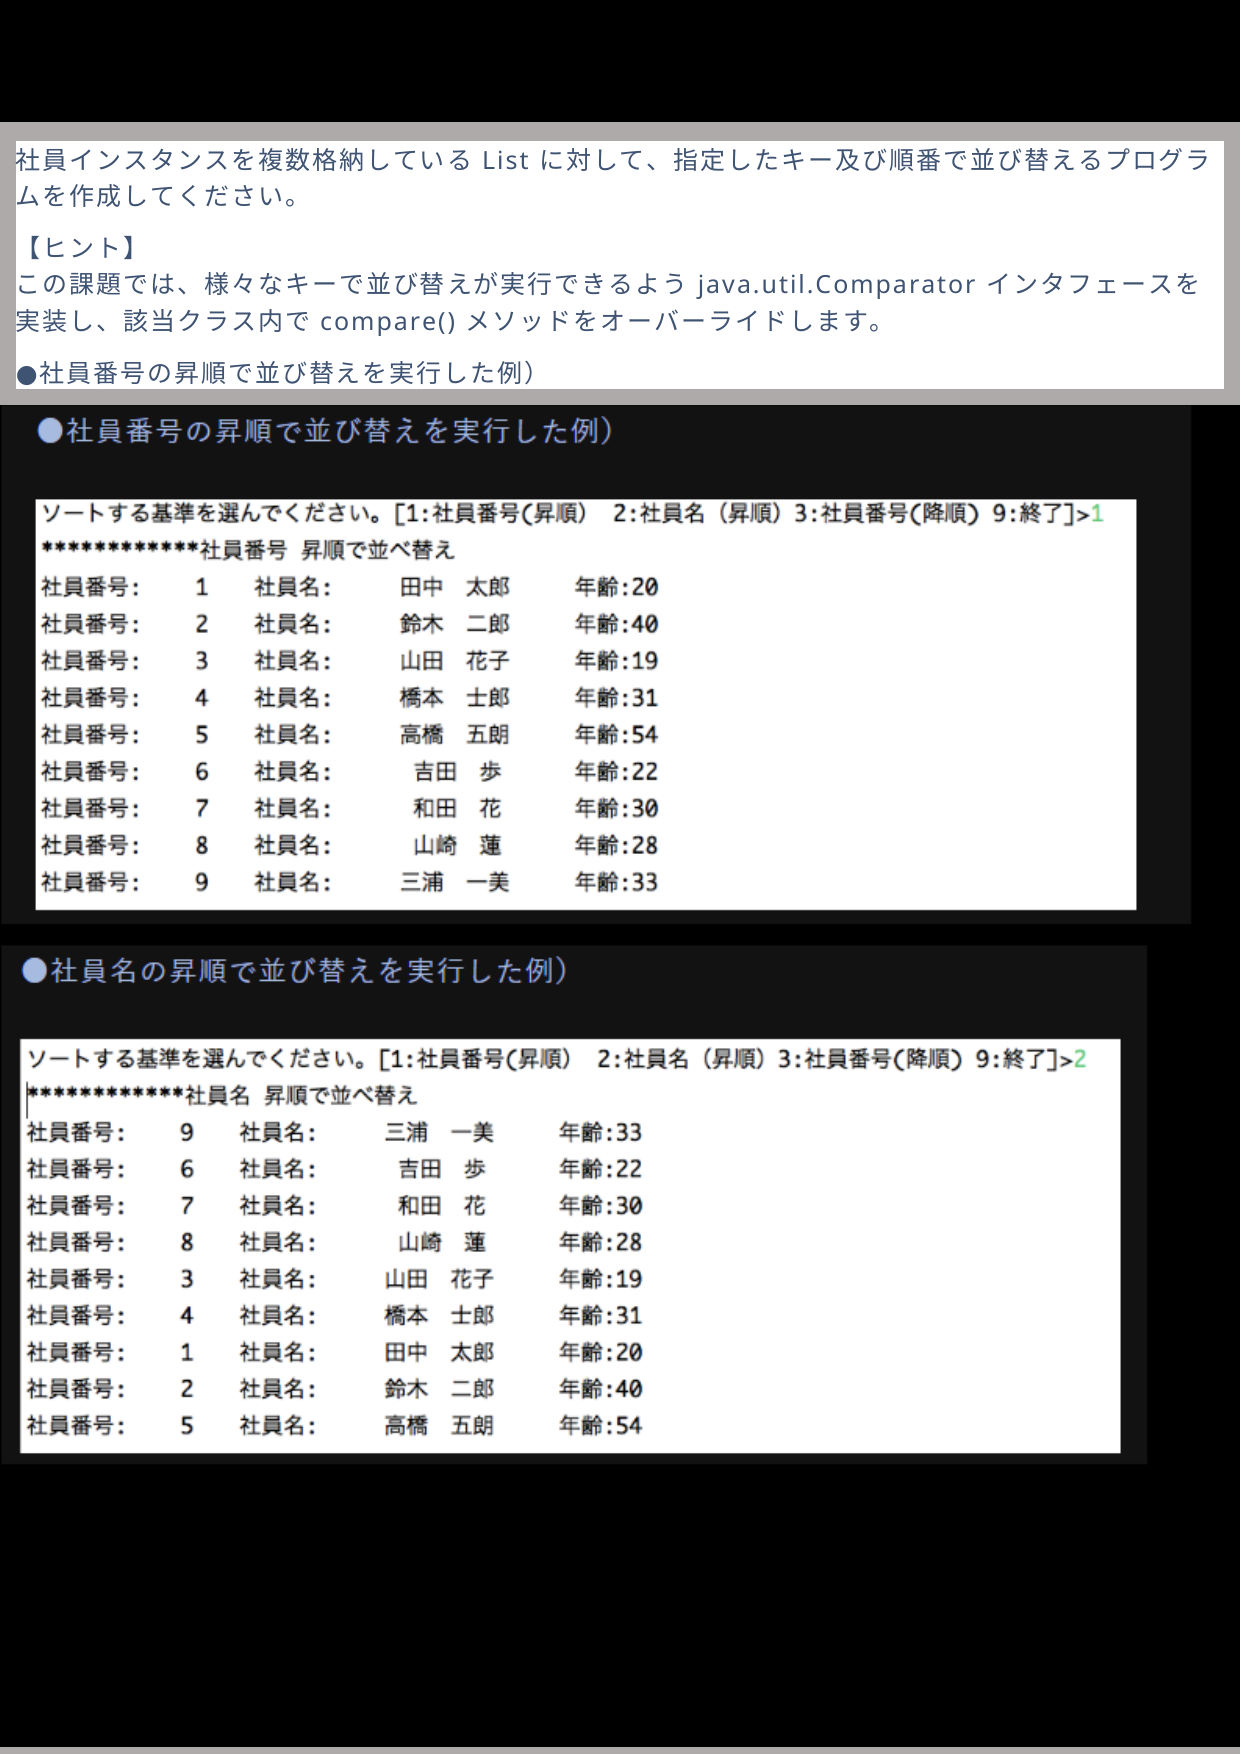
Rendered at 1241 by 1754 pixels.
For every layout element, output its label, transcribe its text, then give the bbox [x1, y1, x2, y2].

picture [0, 944, 1149, 1466]
text 【ヒント】 この課題では、様々なキーで並び替えが実行できるよう java.util.Comparator インタフェースを実装し、該当クラス内で compare() メソッドをオーバーライドします。 [16, 229, 1224, 337]
picture [0, 405, 1193, 926]
text 社員インスタンスを複数格納している List に対して、指定したキー及び順番で並び替えるプログラムを作成してください。 [16, 141, 1224, 213]
text ●社員番号の昇順で並び替えを実行した例） [16, 353, 1224, 389]
